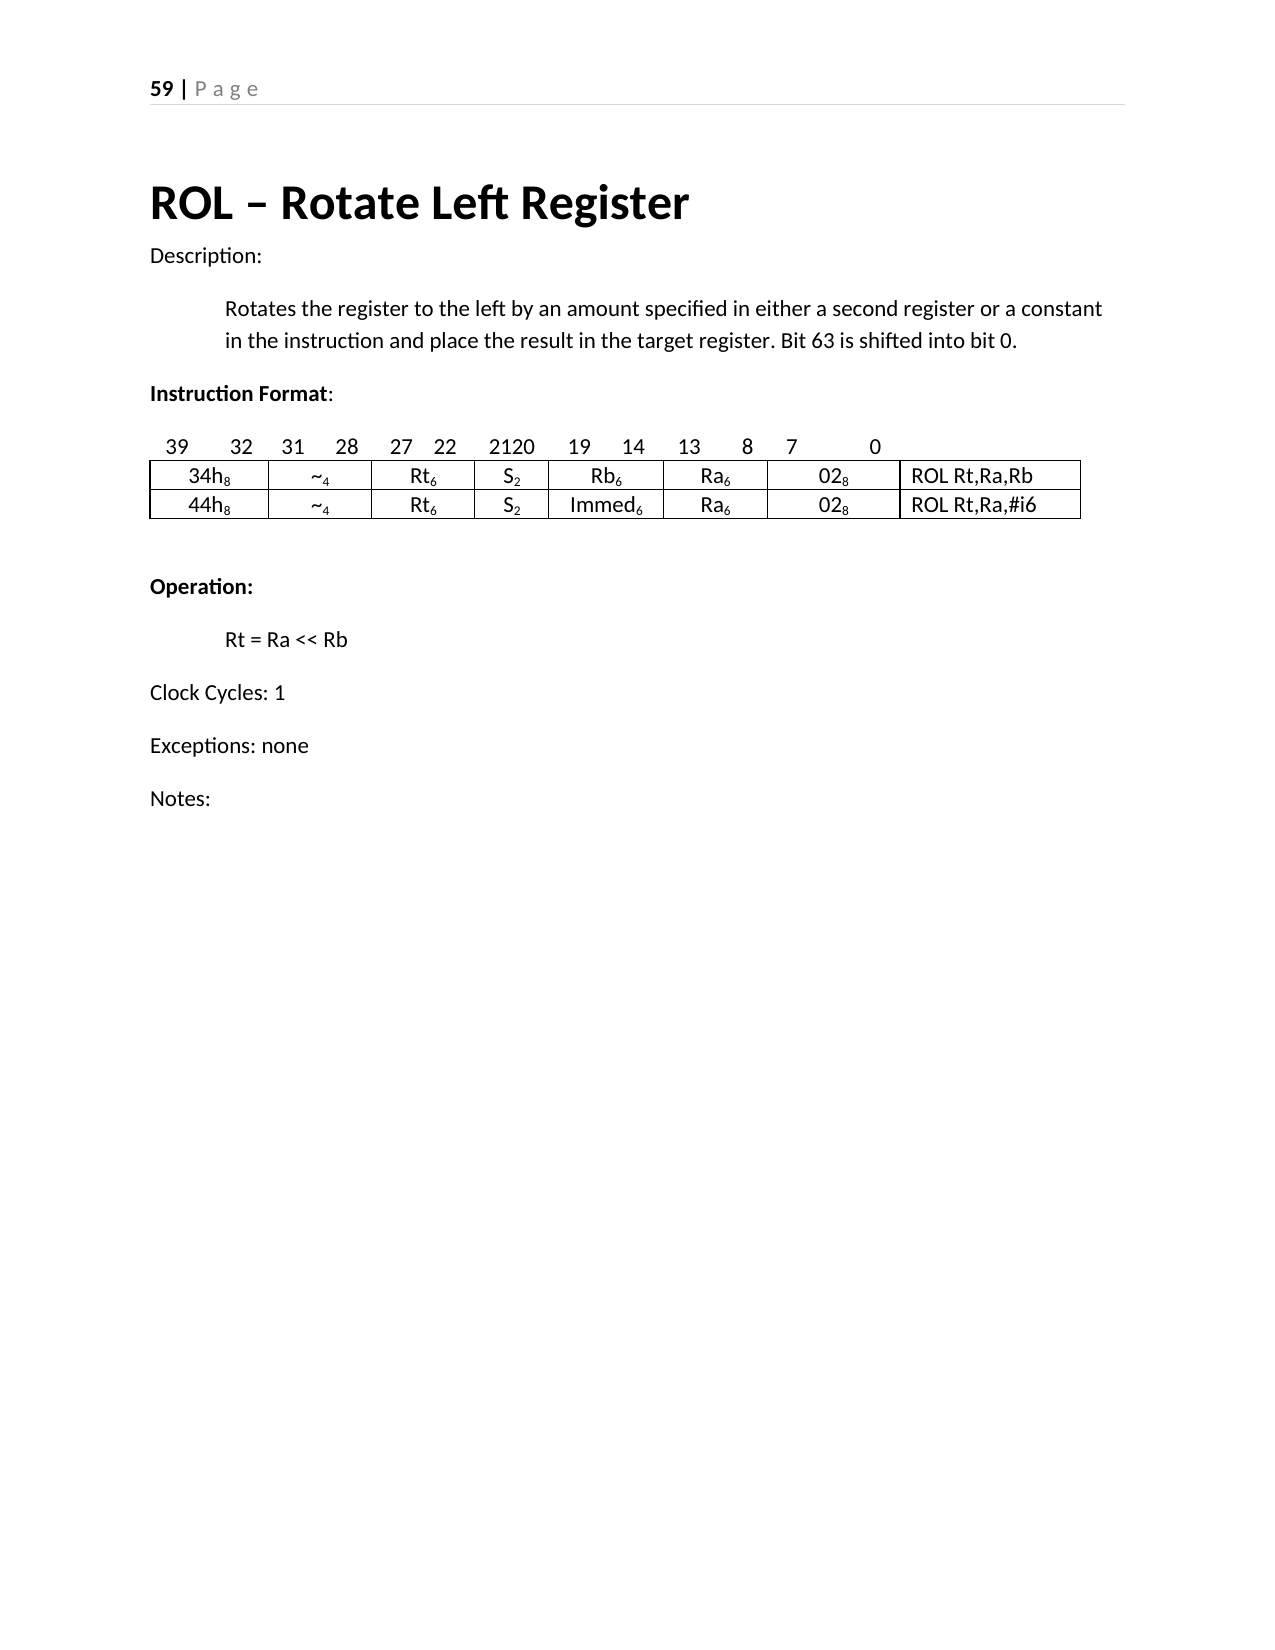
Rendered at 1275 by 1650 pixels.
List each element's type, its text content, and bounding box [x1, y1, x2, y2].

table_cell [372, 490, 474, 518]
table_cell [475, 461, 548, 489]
text Description: [150, 241, 1125, 269]
text Operation: [150, 572, 1125, 600]
text Rotates the register to the left by an amount specified in either a second register or a constant in the instruction and place the result in the target register. Bit 63 is shifted into bit 0. [225, 294, 1125, 354]
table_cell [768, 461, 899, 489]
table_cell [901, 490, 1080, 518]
text Exceptions: none [150, 731, 1125, 759]
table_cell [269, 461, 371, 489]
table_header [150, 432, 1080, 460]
text Rt = Ra << Rb [225, 625, 1125, 653]
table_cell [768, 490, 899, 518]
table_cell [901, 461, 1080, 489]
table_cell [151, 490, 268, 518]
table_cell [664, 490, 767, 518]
text Clock Cycles: 1 [150, 678, 1125, 706]
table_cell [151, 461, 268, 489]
text Notes: [150, 784, 1125, 812]
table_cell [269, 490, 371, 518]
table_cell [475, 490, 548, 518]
subtitle ROL – Rotate Left Register [150, 171, 1125, 232]
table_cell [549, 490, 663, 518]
text Instruction Format: [150, 379, 1125, 407]
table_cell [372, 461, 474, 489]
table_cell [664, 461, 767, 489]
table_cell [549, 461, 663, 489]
